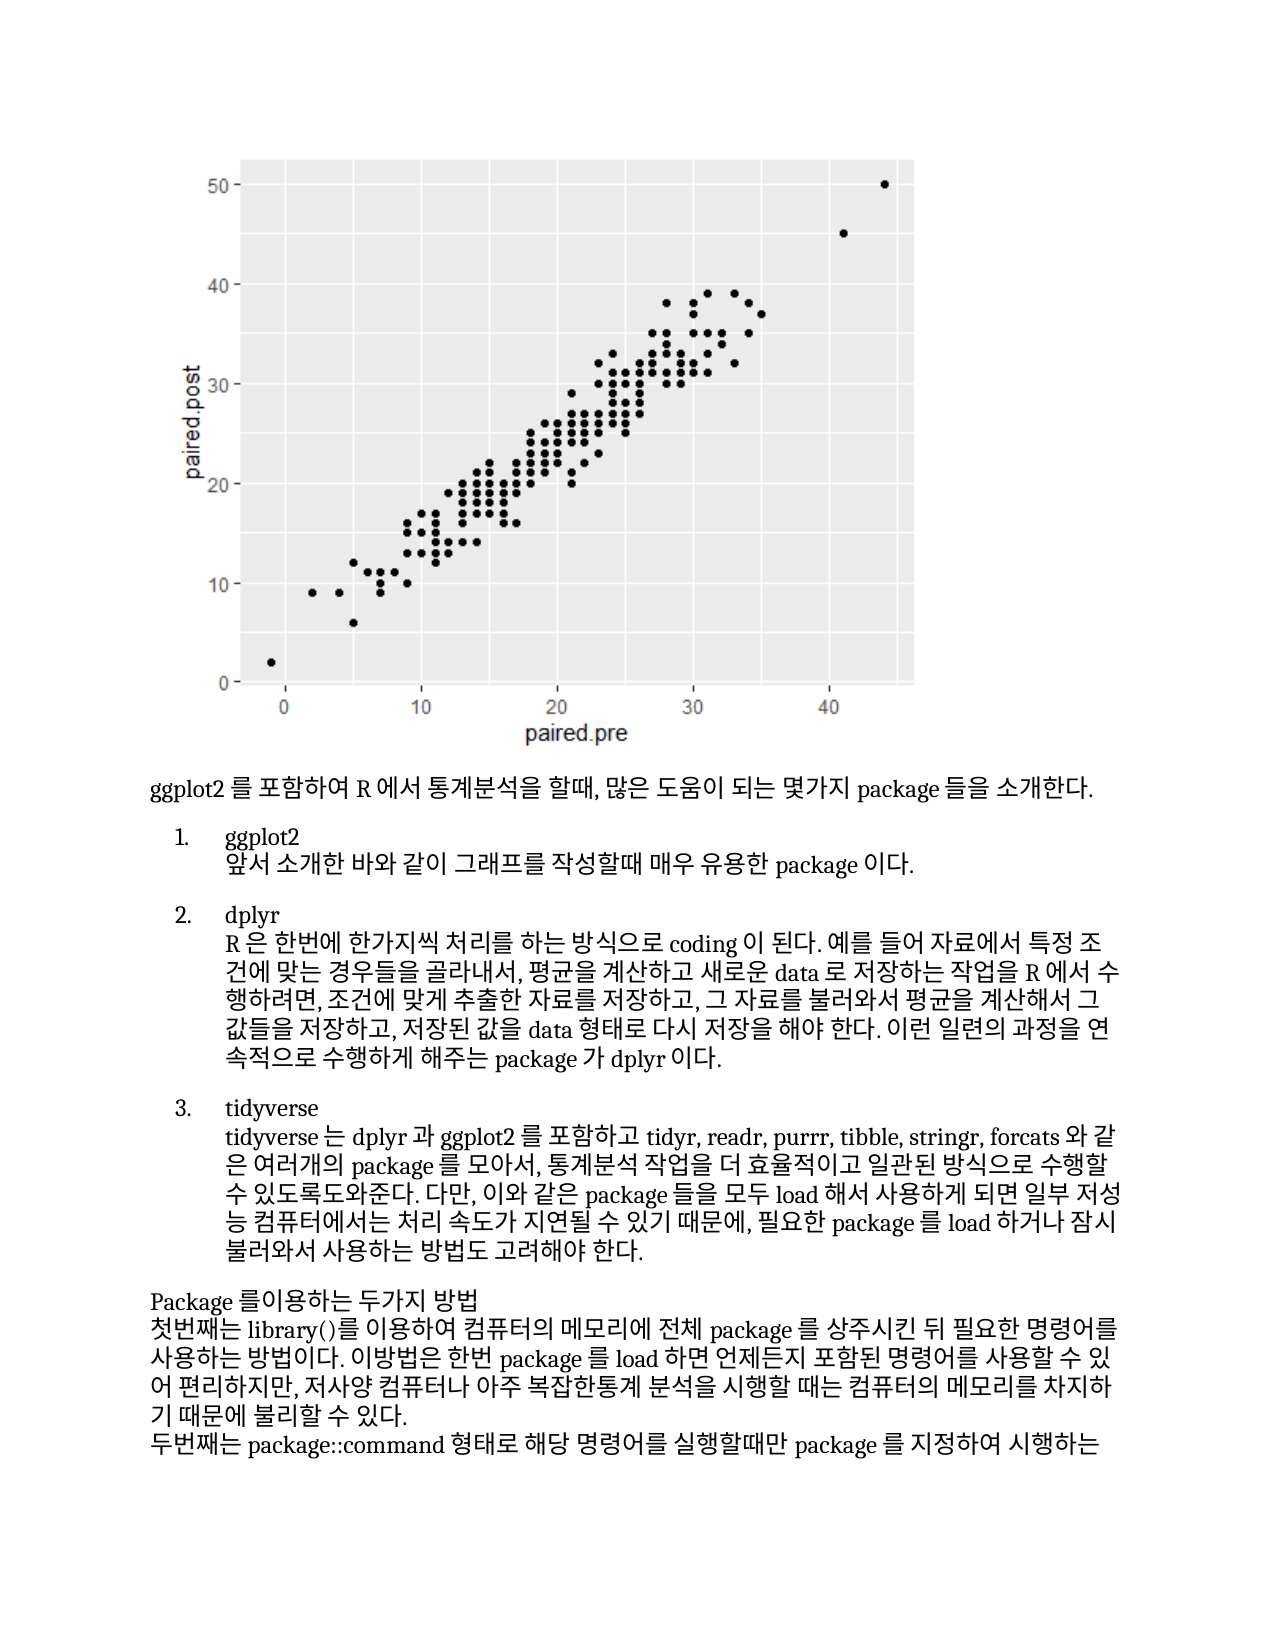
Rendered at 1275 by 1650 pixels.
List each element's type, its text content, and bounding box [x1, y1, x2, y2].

list ggplot2 앞서 소개한 바와 같이 그래프를 작성할때 매우 유용한 package이다. [175, 823, 1125, 880]
text ggplot2를 포함하여 R에서 통계분석을 할때, 많은 도움이 되는 몇가지 package들을 소개한다. [150, 775, 1125, 804]
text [150, 1288, 1125, 1460]
list dplyr R은 한번에 한가지씩 처리를 하는 방식으로 coding이 된다. 예를 들어 자료에서 특정 조건에 맞는 경우들을 골라내서, 평균을 계산하고 새로운 data로 저장하는 작업을 R에서 수행하려면, 조건에 맞게 추출한 자료를 저장하고, 그 자료를 불러와서 평균을 계산해서 그 값들을 저장하고, 저장된 값을 data형태로 다시 저장을 해야 한다. 이런 일련의 과정을 연속적으로 수행하게 해주는 package가 dplyr이다. [175, 901, 1125, 1073]
list tidyverse tidyverse는 dplyr과 ggplot2를 포함하고 tidyr, readr, purrr, tibble, stringr, forcats와 같은 여러개의 package를 모아서, 통계분석 작업을 더 효율적이고 일관된 방식으로 수행할 수 있도록도와준다. 다만, 이와 같은 package들을 모두 load해서 사용하게 되면 일부 저성능 컴퓨터에서는 처리 속도가 지연될 수 있기 때문에, 필요한 package를 load하거나 잠시 불러와서 사용하는 방법도 고려해야 한다. [175, 1094, 1125, 1267]
picture [168, 150, 927, 757]
